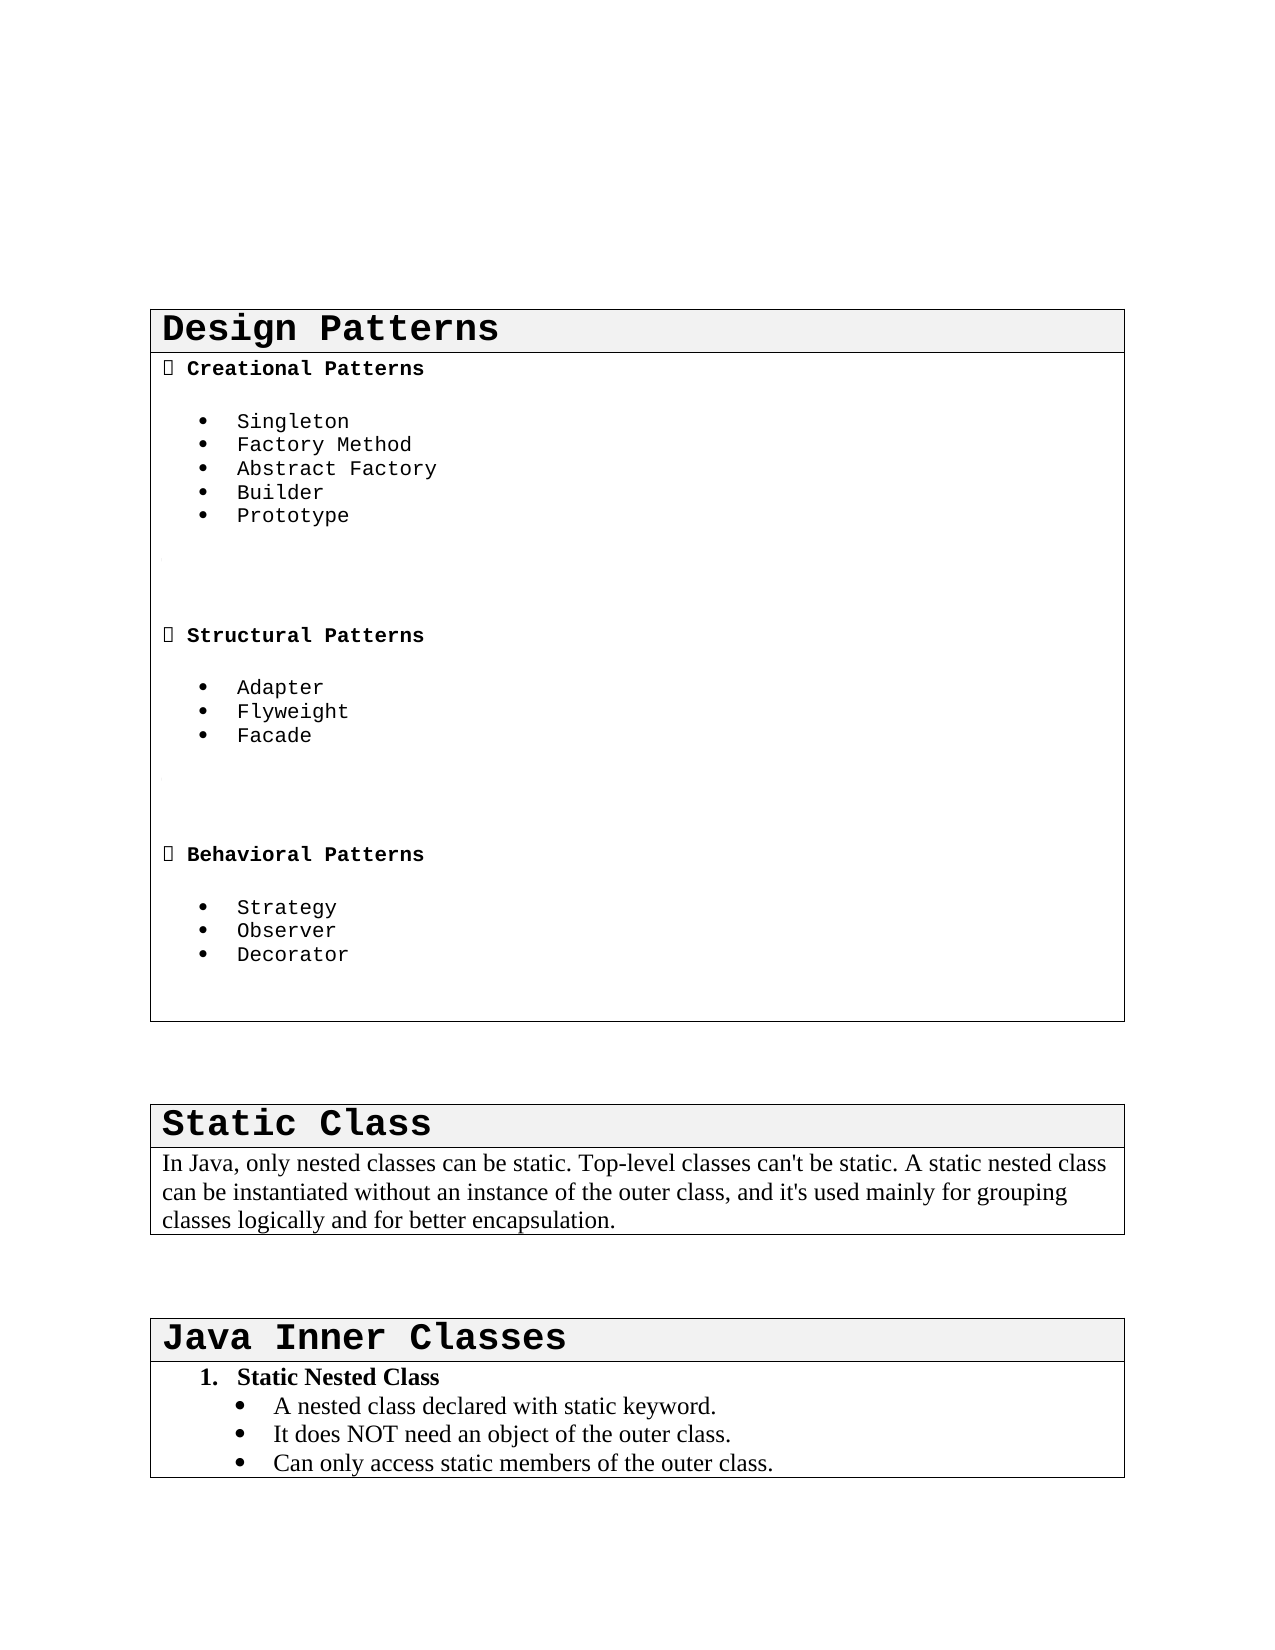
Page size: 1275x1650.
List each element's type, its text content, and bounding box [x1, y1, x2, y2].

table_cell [151, 1362, 1124, 1477]
table_header Design Patterns [151, 310, 1124, 352]
table_cell ✅ Creational Patterns Singleton Factory Method Abstract Factory Builder Prototype 🔧 Structural Patterns Adapter Flyweight Facade 🎯 Behavioral Patterns Strategy Observer Decorator [151, 353, 1124, 1021]
table_header Java Inner Classes [151, 1319, 1124, 1361]
table_header Static Class [151, 1105, 1124, 1147]
table_cell In Java, only nested classes can be static. Top-level classes can't be static. A static nested class can be instantiated without an instance of the outer class, and it's used mainly for grouping classes logically and for better encapsulation. [151, 1148, 1124, 1234]
